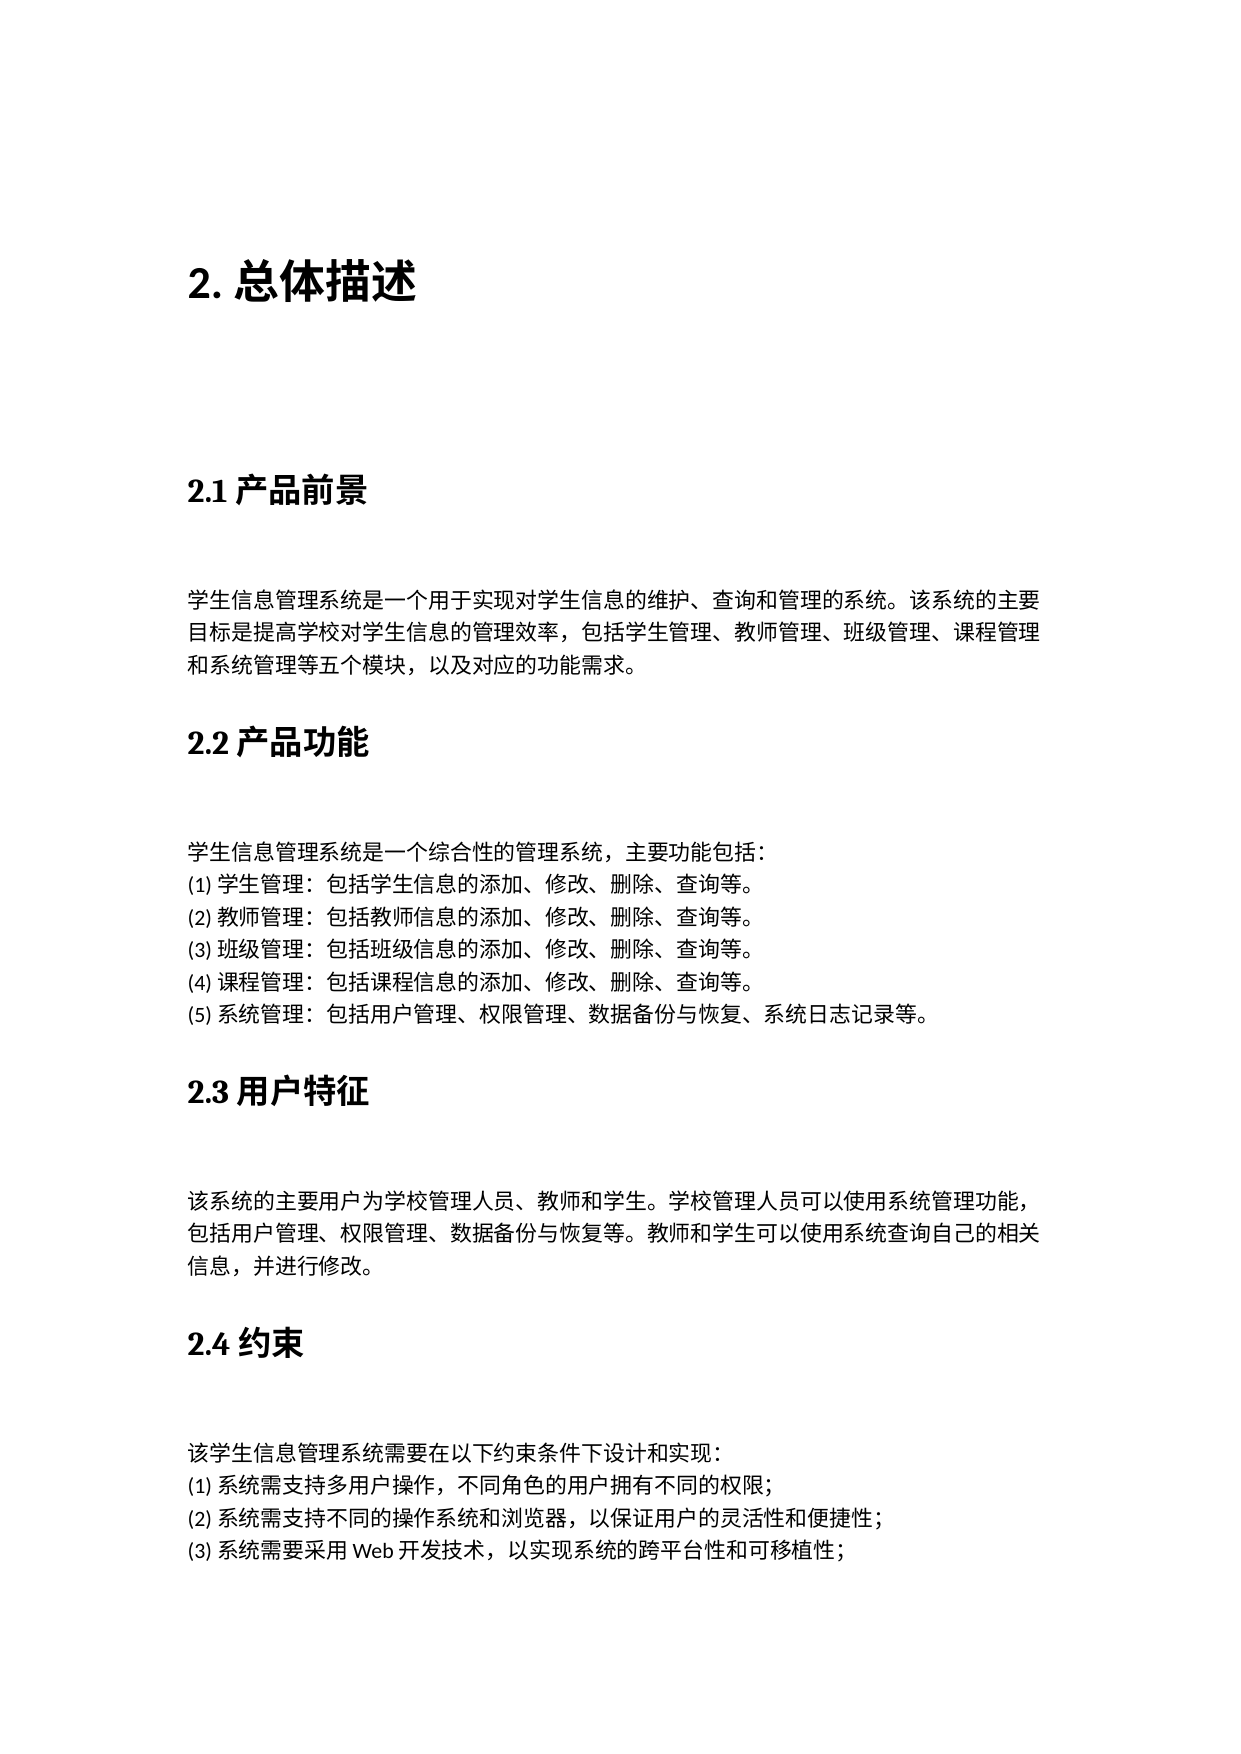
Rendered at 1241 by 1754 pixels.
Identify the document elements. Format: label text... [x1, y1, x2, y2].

subtitle 2.4 约束 [187, 1308, 1053, 1373]
text 学生信息管理系统是一个用于实现对学生信息的维护、查询和管理的系统。该系统的主要目标是提高学校对学生信息的管理效率，包括学生管理、教师管理、班级管理、课程管理和系统管理等五个模块，以及对应的功能需求。 [187, 582, 1053, 680]
text (3) 系统需要采用Web开发技术，以实现系统的跨平台性和可移植性； [187, 1533, 1053, 1565]
text (1) 学生管理：包括学生信息的添加、修改、删除、查询等。 [187, 867, 1053, 899]
text (4) 课程管理：包括课程信息的添加、修改、删除、查询等。 [187, 964, 1053, 997]
subtitle 2. 总体描述 [187, 230, 1053, 327]
text (2) 教师管理：包括教师信息的添加、修改、删除、查询等。 [187, 899, 1053, 932]
text 该学生信息管理系统需要在以下约束条件下设计和实现： [187, 1435, 1053, 1468]
subtitle 2.3 用户特征 [187, 1056, 1053, 1121]
subtitle 2.2 产品功能 [187, 707, 1053, 772]
text (3) 班级管理：包括班级信息的添加、修改、删除、查询等。 [187, 932, 1053, 964]
text 该系统的主要用户为学校管理人员、教师和学生。学校管理人员可以使用系统管理功能，包括用户管理、权限管理、数据备份与恢复等。教师和学生可以使用系统查询自己的相关信息，并进行修改。 [187, 1183, 1053, 1281]
subtitle 2.1 产品前景 [187, 455, 1053, 520]
text (2) 系统需支持不同的操作系统和浏览器，以保证用户的灵活性和便捷性； [187, 1500, 1053, 1533]
text (5) 系统管理：包括用户管理、权限管理、数据备份与恢复、系统日志记录等。 [187, 997, 1053, 1029]
text (1) 系统需支持多用户操作，不同角色的用户拥有不同的权限； [187, 1468, 1053, 1500]
text 学生信息管理系统是一个综合性的管理系统，主要功能包括： [187, 834, 1053, 867]
